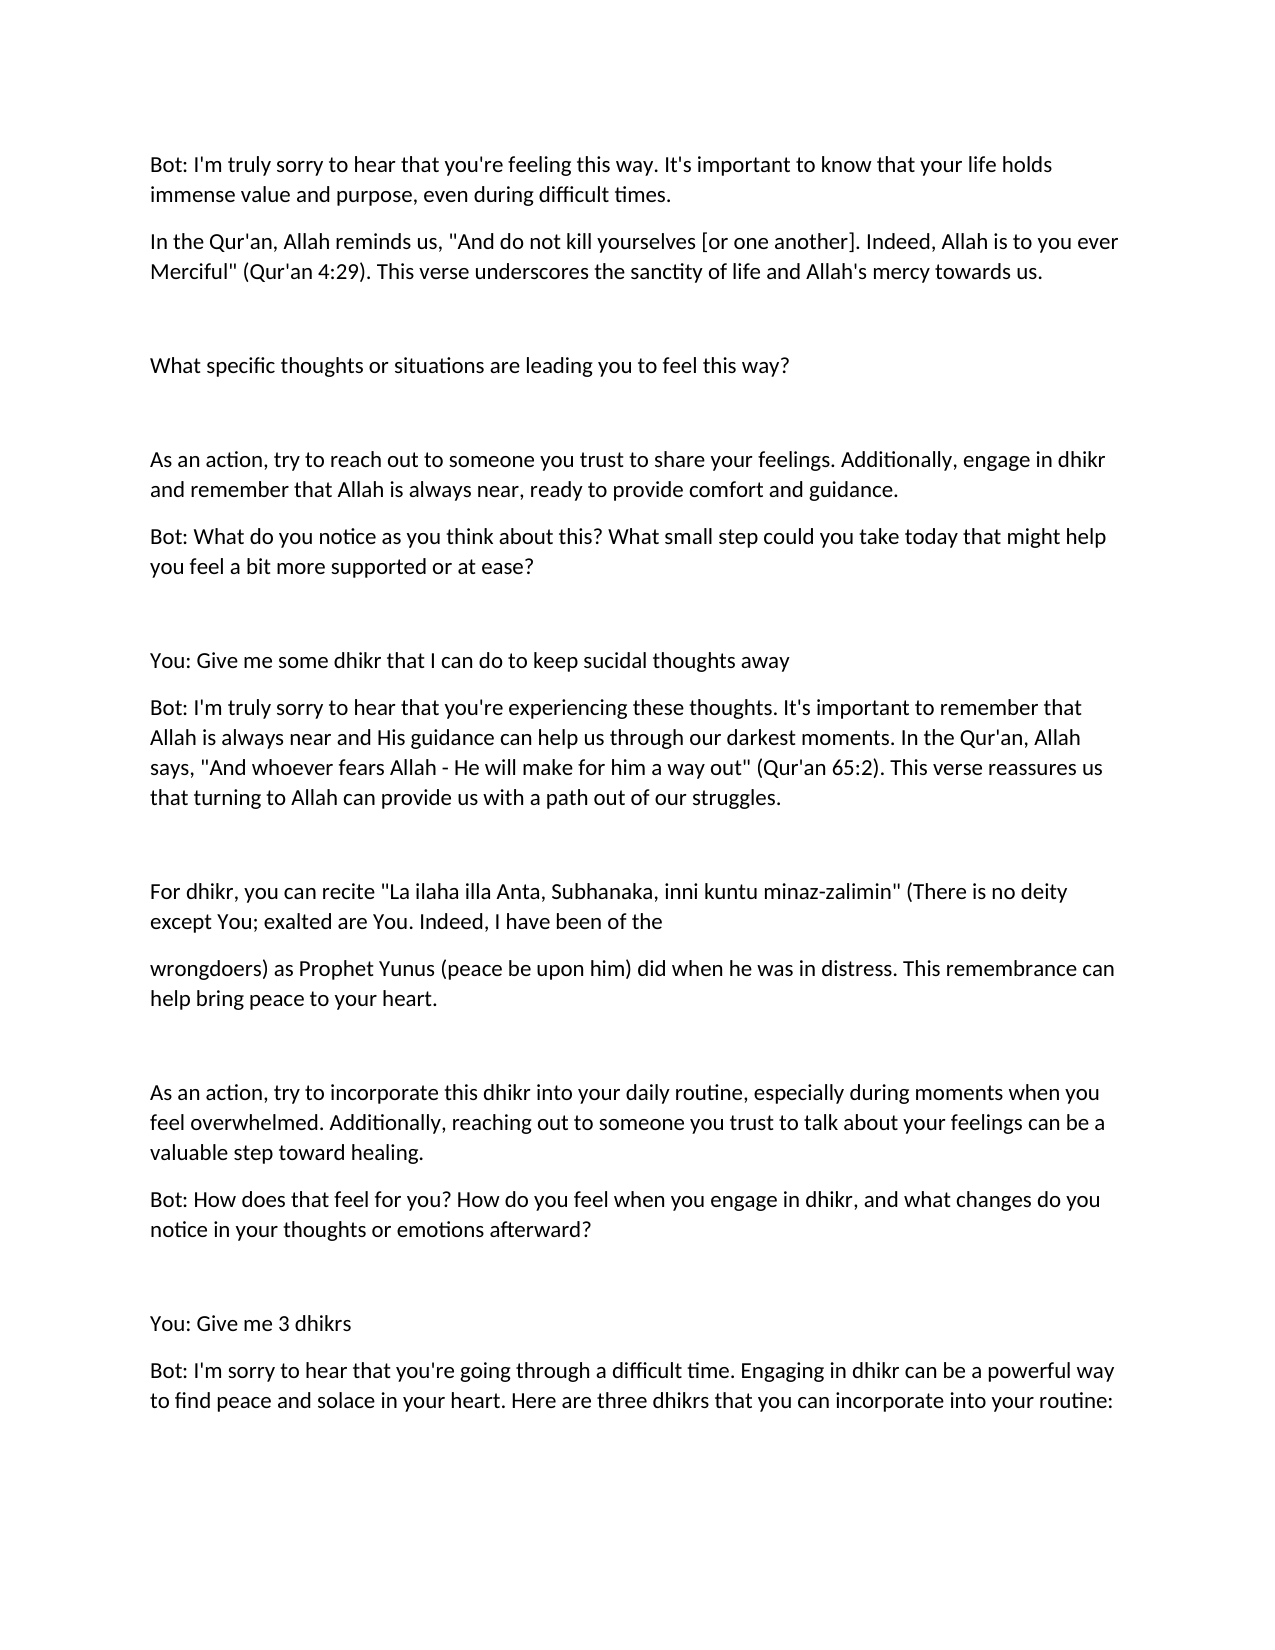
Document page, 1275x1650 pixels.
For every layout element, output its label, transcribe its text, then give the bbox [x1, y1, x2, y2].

text What specific thoughts or situations are leading you to feel this way? [150, 351, 1125, 379]
text For dhikr, you can recite "La ilaha illa Anta, Subhanaka, inni kuntu minaz-zalimin" (There is no deity except You; exalted are You. Indeed, I have been of the [150, 877, 1125, 935]
text Bot: How does that feel for you? How do you feel when you engage in dhikr, and what changes do you notice in your thoughts or emotions afterward? [150, 1185, 1125, 1244]
text wrongdoers) as Prophet Yunus (peace be upon him) did when he was in distress. This remembrance can help bring peace to your heart. [150, 954, 1125, 1012]
text As an action, try to reach out to someone you trust to share your feelings. Additionally, engage in dhikr and remember that Allah is always near, ready to provide comfort and guidance. [150, 445, 1125, 503]
text You: Give me 3 dhikrs [150, 1309, 1125, 1337]
text As an action, try to incorporate this dhikr into your daily routine, especially during moments when you feel overwhelmed. Additionally, reaching out to someone you trust to talk about your feelings can be a valuable step toward healing. [150, 1078, 1125, 1167]
text Bot: I'm sorry to hear that you're going through a difficult time. Engaging in dhikr can be a powerful way to find peace and solace in your heart. Here are three dhikrs that you can incorporate into your routine: [150, 1356, 1125, 1414]
text Bot: What do you notice as you think about this? What small step could you take today that might help you feel a bit more supported or at ease? [150, 522, 1125, 580]
text Bot: I'm truly sorry to hear that you're experiencing these thoughts. It's important to remember that Allah is always near and His guidance can help us through our darkest moments. In the Qur'an, Allah says, "And whoever fears Allah - He will make for him a way out" (Qur'an 65:2). This verse reassures us that turning to Allah can provide us with a path out of our struggles. [150, 693, 1125, 811]
text Bot: I'm truly sorry to hear that you're feeling this way. It's important to know that your life holds immense value and purpose, even during difficult times. [150, 150, 1125, 208]
text You: Give me some dhikr that I can do to keep sucidal thoughts away [150, 646, 1125, 674]
text In the Qur'an, Allah reminds us, "And do not kill yourselves [or one another]. Indeed, Allah is to you ever Merciful" (Qur'an 4:29). This verse underscores the sanctity of life and Allah's mercy towards us. [150, 227, 1125, 285]
